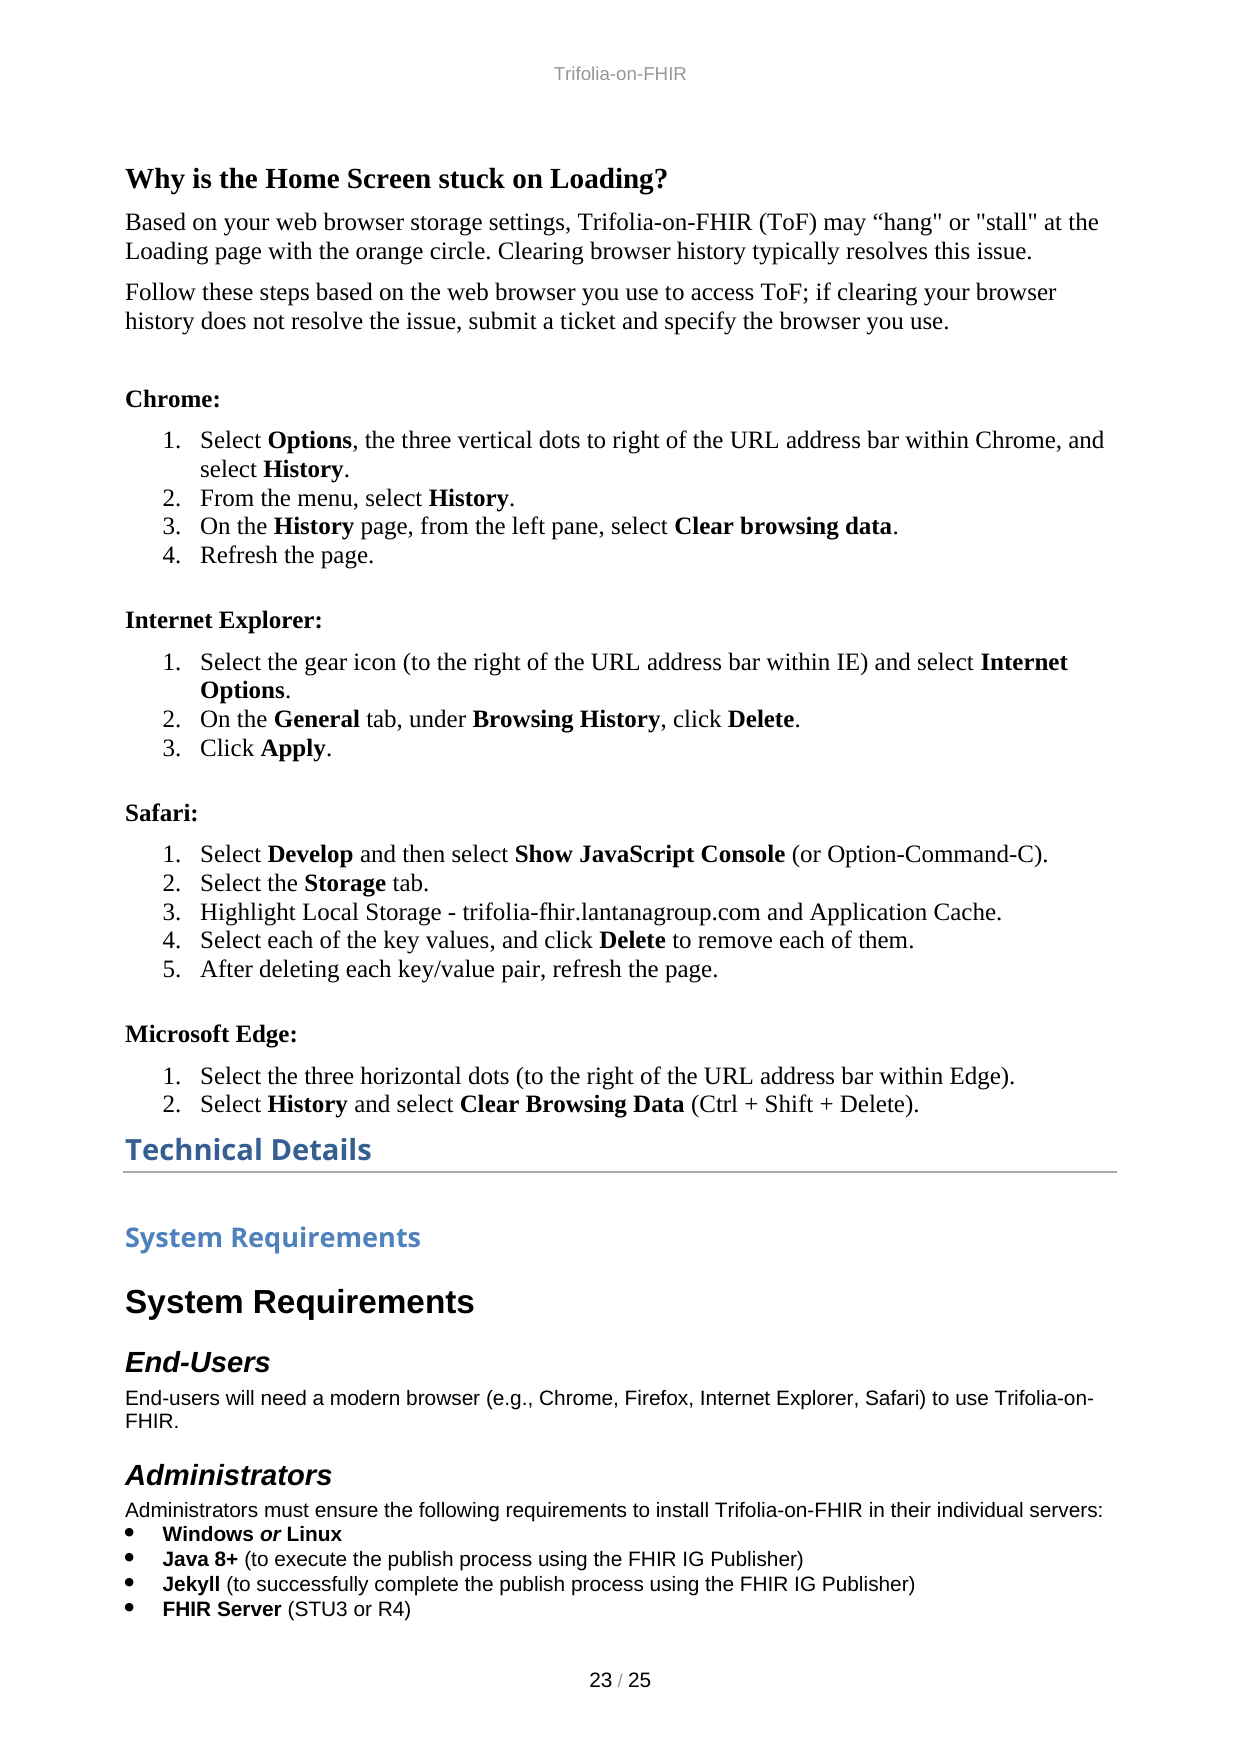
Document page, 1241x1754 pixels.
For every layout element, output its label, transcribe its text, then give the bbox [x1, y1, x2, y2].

text End-users will need a modern browser (e.g., Chrome, Firefox, Internet Explorer, Safari) to use Trifolia-on-FHIR. [125, 1385, 1115, 1433]
list On the History page, from the left pane, select Clear browsing data. [162, 511, 1115, 540]
text Administrators must ensure the following requirements to install Trifolia-on-FHIR in their individual servers: [125, 1498, 1115, 1522]
list Highlight Local Storage - trifolia-fhir.lantanagroup.com and Application Cache. [162, 897, 1115, 926]
text Why is the Home Screen stuck on Loading? [125, 161, 1115, 195]
text Safari: [125, 798, 1115, 827]
text Chrome: [125, 384, 1115, 413]
list Refresh the page. [162, 540, 1115, 569]
list Select Options, the three vertical dots to right of the URL address bar within Chrome, and select History. [162, 425, 1115, 483]
text Internet Explorer: [125, 605, 1115, 634]
list FHIR Server (STU3 or R4) [125, 1597, 1115, 1622]
subtitle System Requirements [125, 1282, 1115, 1321]
text Microsoft Edge: [125, 1019, 1115, 1048]
list Select Develop and then select Show JavaScript Console (or Option-Command-C). [162, 839, 1115, 868]
list From the menu, select History. [162, 483, 1115, 511]
list After deleting each key/value pair, refresh the page. [162, 954, 1115, 983]
list Select the gear icon (to the right of the URL address bar within IE) and select Internet Options. [162, 647, 1115, 704]
list Windows or Linux [125, 1522, 1115, 1547]
list Select History and select Clear Browsing Data (Ctrl + Shift + Delete). [162, 1089, 1115, 1118]
list Select the Storage tab. [162, 868, 1115, 897]
list Java 8+ (to execute the publish process using the FHIR IG Publisher) [125, 1547, 1115, 1572]
list Select the three horizontal dots (to the right of the URL address bar within Edge). [162, 1061, 1115, 1089]
text System Requirements [123, 1215, 1117, 1257]
subtitle Administrators [125, 1458, 1115, 1492]
list Jekyll (to successfully complete the publish process using the FHIR IG Publisher) [125, 1572, 1115, 1597]
text Follow these steps based on the web browser you use to access ToF; if clearing your browser history does not resolve the issue, submit a ticket and specify the browser you use. [125, 277, 1115, 335]
subtitle End-Users [125, 1346, 1115, 1379]
text Technical Details [123, 1126, 1117, 1171]
list Click Apply. [162, 733, 1115, 762]
text Based on your web browser storage settings, Trifolia-on-FHIR (ToF) may “hang" or "stall" at the Loading page with the orange circle. Clearing browser history typically resolves this issue. [125, 207, 1115, 265]
list On the General tab, under Browsing History, click Delete. [162, 704, 1115, 733]
list Select each of the key values, and click Delete to remove each of them. [162, 926, 1115, 954]
